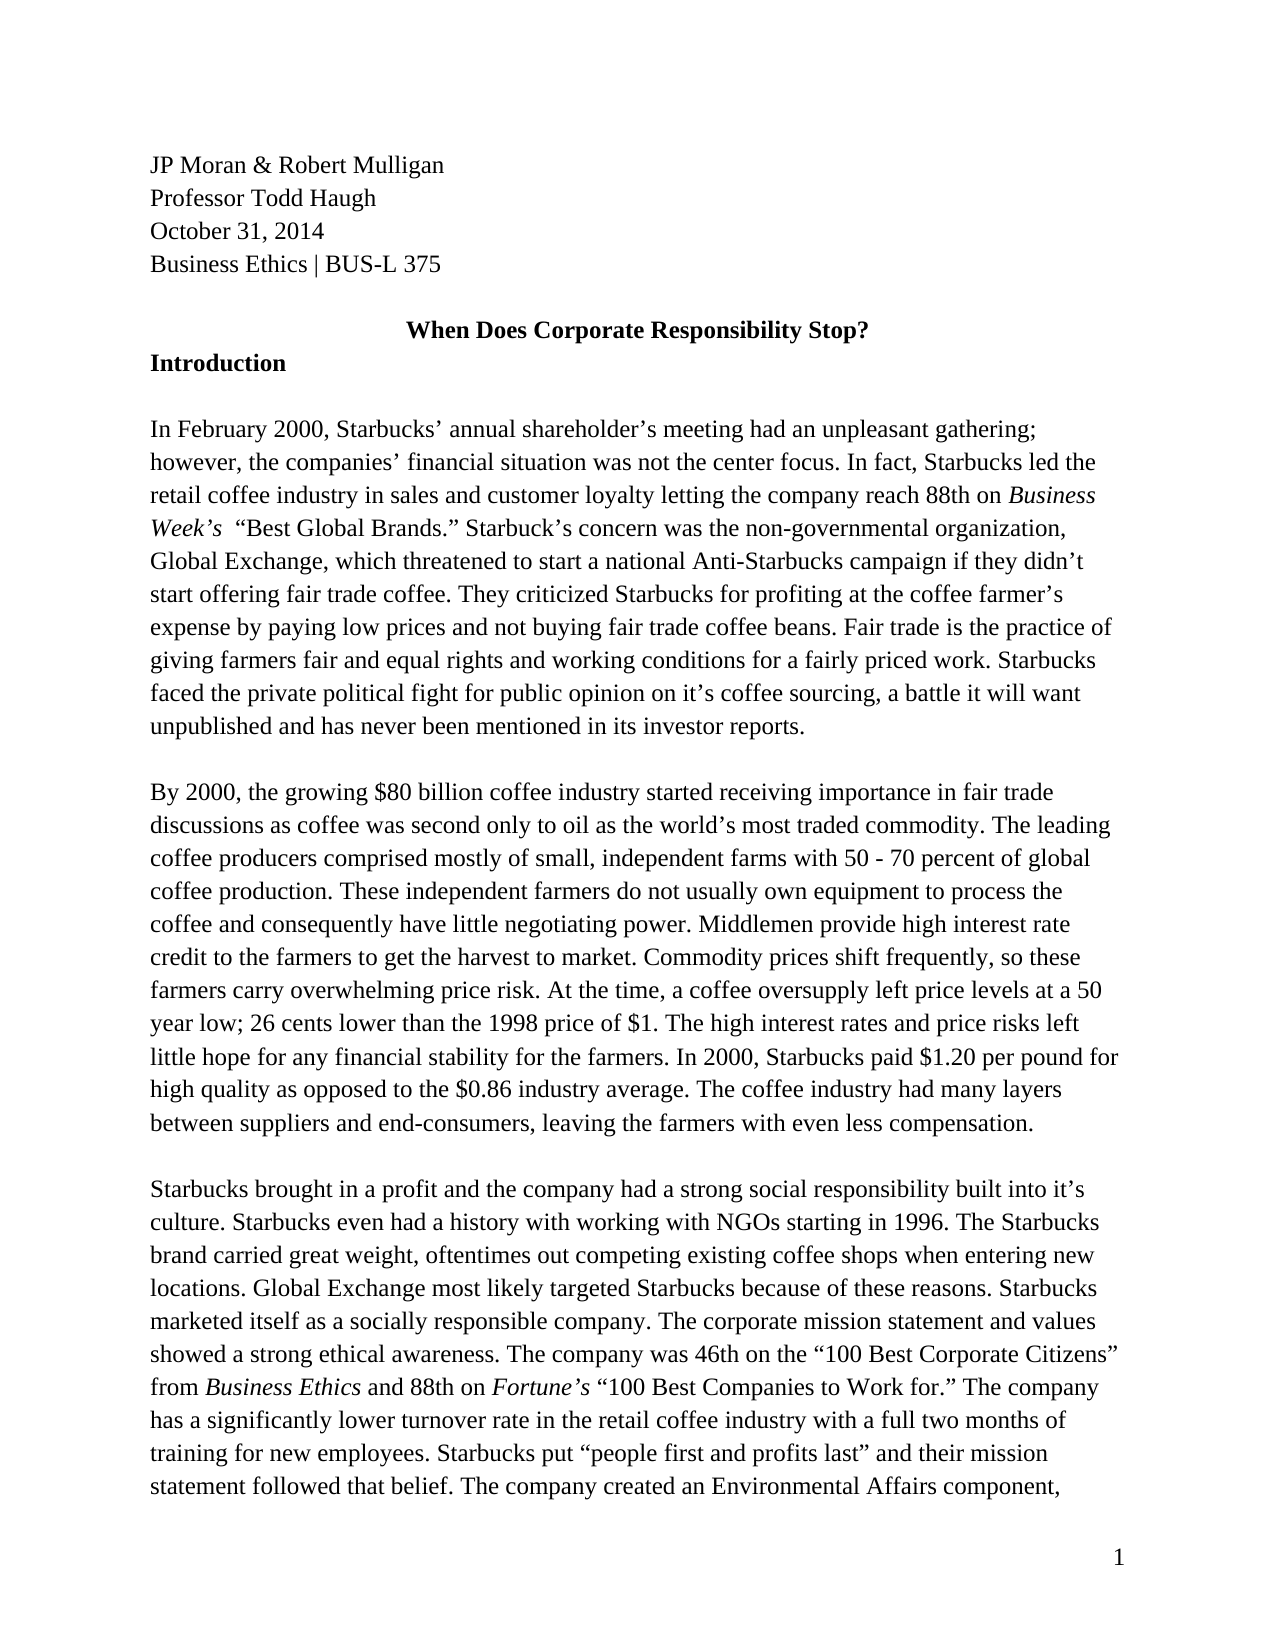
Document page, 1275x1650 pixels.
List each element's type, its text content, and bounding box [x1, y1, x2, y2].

text October 31, 2014 [150, 216, 1125, 245]
text In February 2000, Starbucks’ annual shareholder’s meeting had an unpleasant gathering; however, the companies’ financial situation was not the center focus. In fact, Starbucks led the retail coffee industry in sales and customer loyalty letting the company reach 88th on Business Week’s “Best Global Brands.” Starbuck’s concern was the non-governmental organization, Global Exchange, which threatened to start a national Anti-Starbucks campaign if they didn’t start offering fair trade coffee. They criticized Starbucks for profiting at the coffee farmer’s expense by paying low prices and not buying fair trade coffee beans. Fair trade is the practice of giving farmers fair and equal rights and working conditions for a fairly priced work. Starbucks faced the private political fight for public opinion on it’s coffee sourcing, a battle it will want unpublished and has never been mentioned in its investor reports. [150, 414, 1125, 740]
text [150, 1174, 1125, 1499]
text Introduction [150, 348, 1125, 377]
text JP Moran & Robert Mulligan [150, 150, 1125, 179]
text When Does Corporate Responsibility Stop? [150, 315, 1125, 344]
text By 2000, the growing $80 billion coffee industry started receiving importance in fair trade discussions as coffee was second only to oil as the world’s most traded commodity. The leading coffee producers comprised mostly of small, independent farms with 50 - 70 percent of global coffee production. These independent farmers do not usually own equipment to process the coffee and consequently have little negotiating power. Middlemen provide high interest rate credit to the farmers to get the harvest to market. Commodity prices shift frequently, so these farmers carry overwhelming price risk. At the time, a coffee oversupply left price levels at a 50 year low; 26 cents lower than the 1998 price of $1. The high interest rates and price risks left little hope for any financial stability for the farmers. In 2000, Starbucks paid $1.20 per pound for high quality as opposed to the $0.86 industry average. The coffee industry had many layers between suppliers and end-consumers, leaving the farmers with even less compensation. [150, 777, 1125, 1136]
text Business Ethics | BUS-L 375 [150, 249, 1125, 278]
text Professor Todd Haugh [150, 183, 1125, 212]
